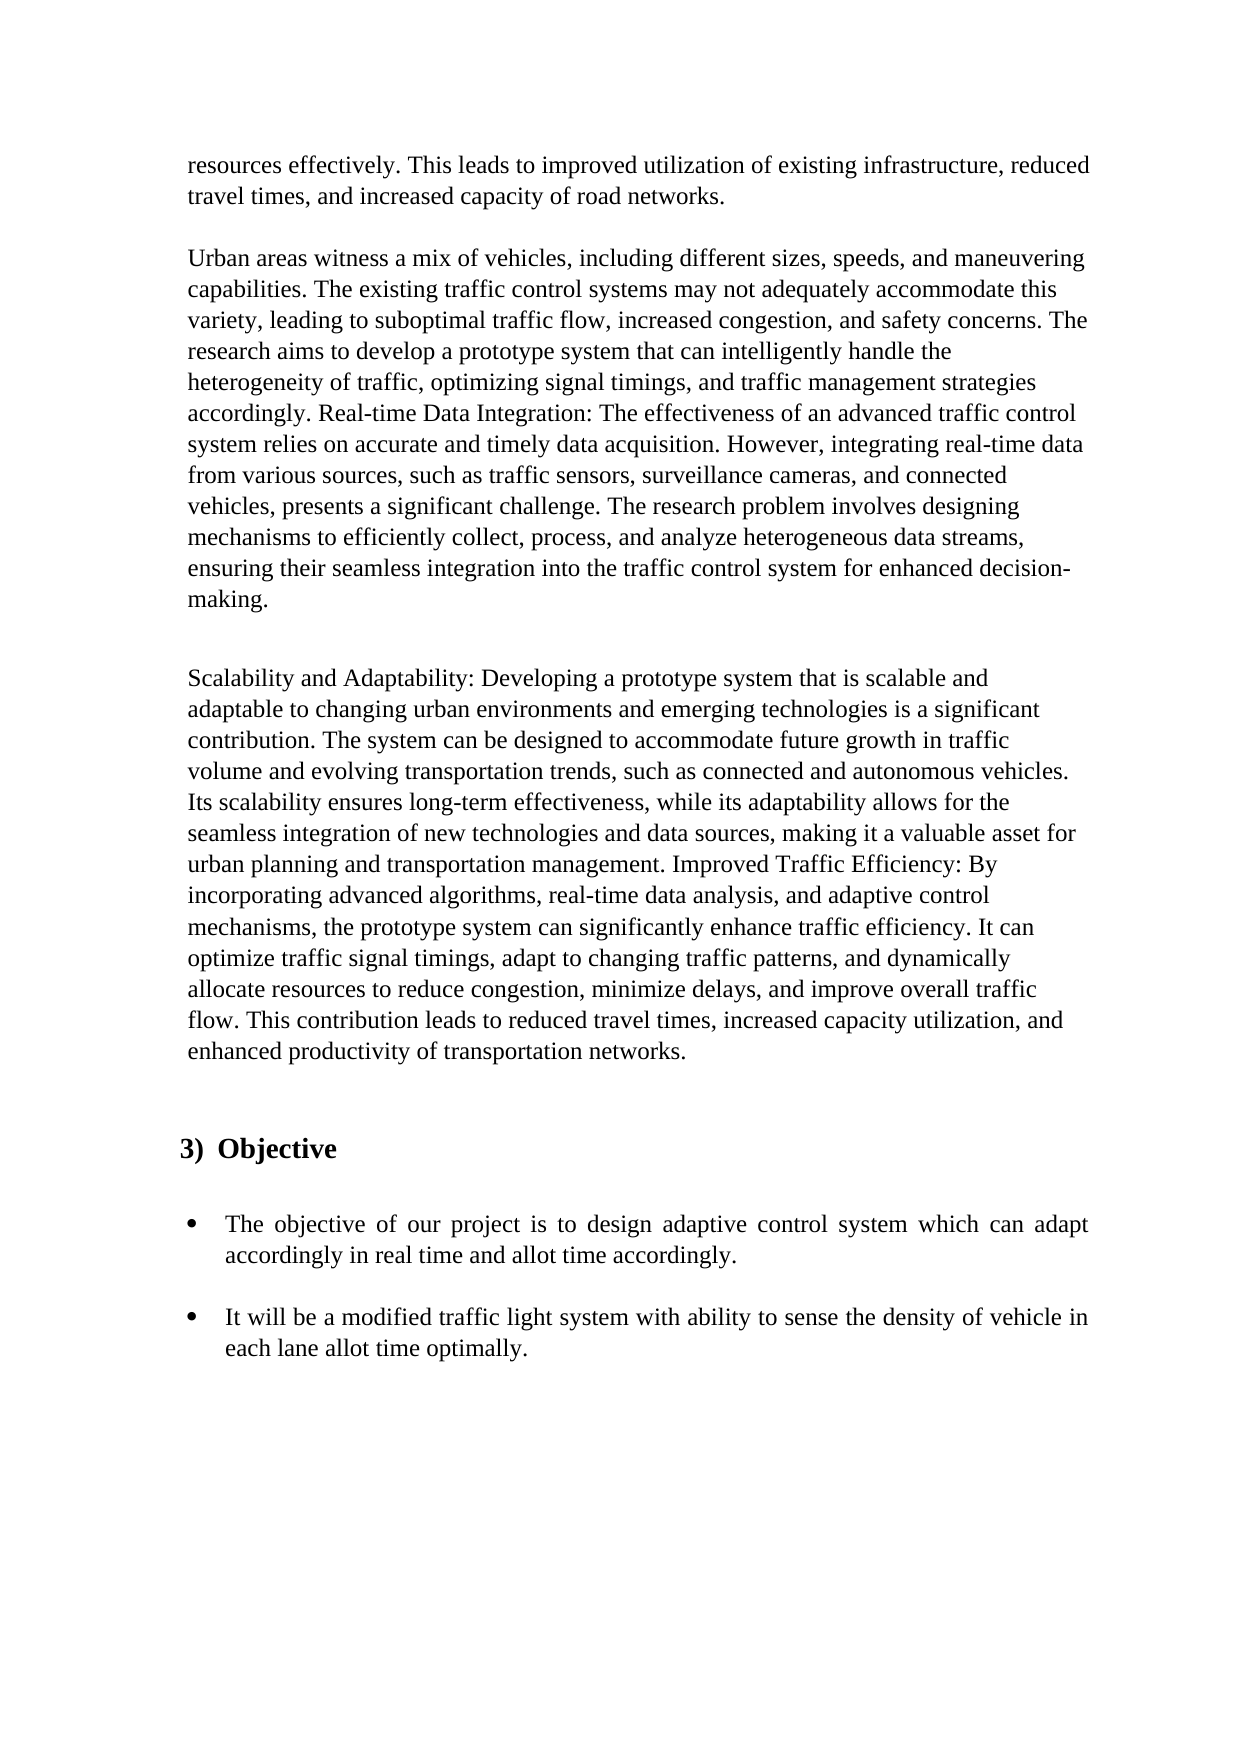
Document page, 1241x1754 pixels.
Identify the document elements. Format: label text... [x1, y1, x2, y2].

list Objective [179, 1131, 1090, 1165]
list Urban areas witness a mix of vehicles, including different sizes, speeds, and maneuvering capabilities. The existing traffic control systems may not adequately accommodate this variety, leading to suboptimal traffic flow, increased congestion, and safety concerns. The research aims to develop a prototype system that can intelligently handle the heterogeneity of traffic, optimizing signal timings, and traffic management strategies accordingly. Real-time Data Integration: The effectiveness of an advanced traffic control system relies on accurate and timely data acquisition. However, integrating real-time data from various sources, such as traffic sensors, surveillance cameras, and connected vehicles, presents a significant challenge. The research problem involves designing mechanisms to efficiently collect, process, and analyze heterogeneous data streams, ensuring their seamless integration into the traffic control system for enhanced decision-making. [187, 243, 1090, 613]
list It will be a modified traffic light system with ability to sense the density of vehicle in each lane allot time optimally. [187, 1302, 1090, 1362]
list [187, 150, 1090, 210]
list The objective of our project is to design adaptive control system which can adapt accordingly in real time and allot time accordingly. [187, 1209, 1090, 1268]
text Scalability and Adaptability: Developing a prototype system that is scalable and adaptable to changing urban environments and emerging technologies is a significant contribution. The system can be designed to accommodate future growth in traffic volume and evolving transportation trends, such as connected and autonomous vehicles. Its scalability ensures long-term effectiveness, while its adaptability allows for the seamless integration of new technologies and data sources, making it a valuable asset for urban planning and transportation management. Improved Traffic Efficiency: By incorporating advanced algorithms, real-time data analysis, and adaptive control mechanisms, the prototype system can significantly enhance traffic efficiency. It can optimize traffic signal timings, adapt to changing traffic patterns, and dynamically allocate resources to reduce congestion, minimize delays, and improve overall traffic flow. This contribution leads to reduced travel times, increased capacity utilization, and enhanced productivity of transportation networks. [187, 663, 1090, 1064]
